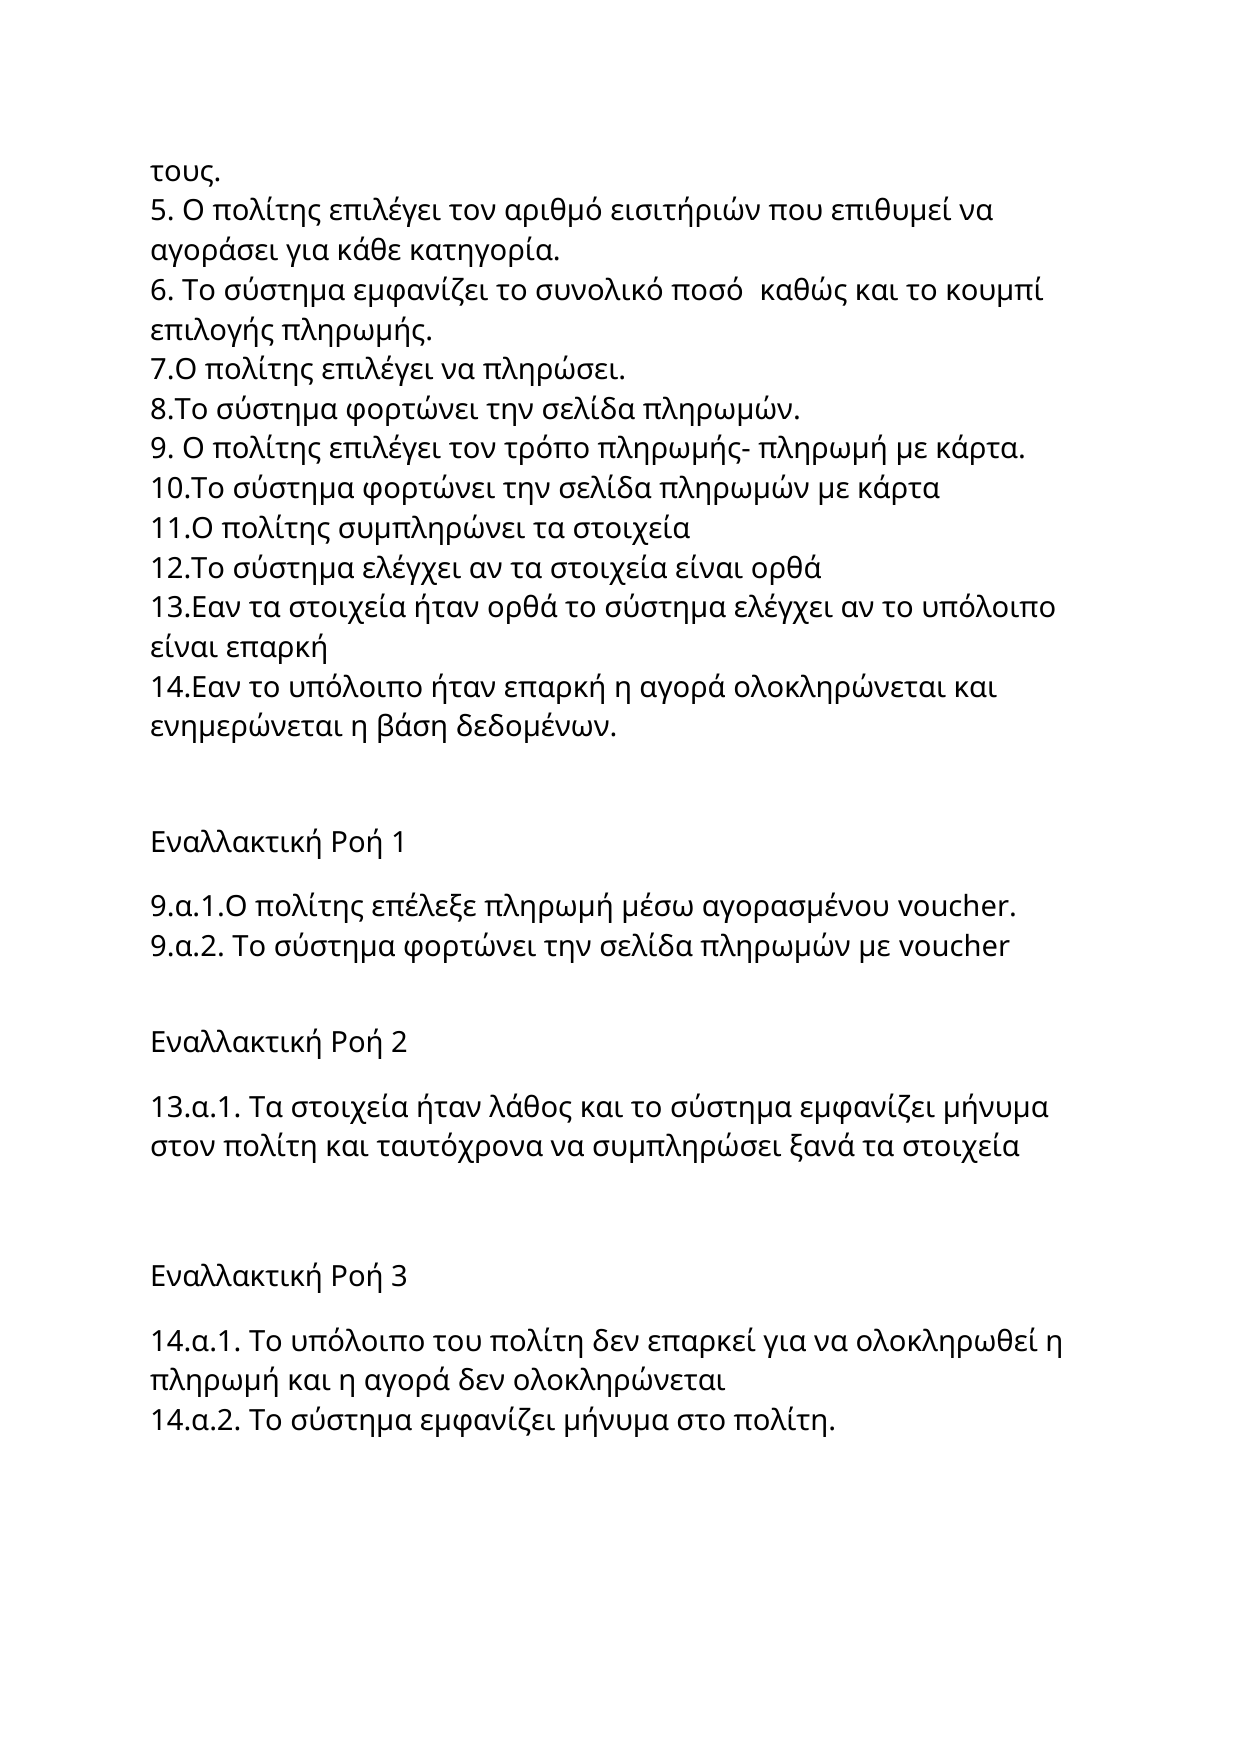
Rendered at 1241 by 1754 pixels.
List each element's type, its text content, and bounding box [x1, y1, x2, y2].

text Εναλλακτική Ροή 1 [150, 821, 1090, 861]
text 13.α.1. Τα στοιχεία ήταν λάθος και το σύστημα εμφανίζει μήνυμα στον πολίτη και ταυτόχρονα να συμπληρώσει ξανά τα στοιχεία [150, 1086, 1090, 1165]
text 14.α.1. Το υπόλοιπο του πολίτη δεν επαρκεί για να ολοκληρωθεί η πληρωμή και η αγορά δεν ολοκληρώνεται 14.α.2. Το σύστημα εμφανίζει μήνυμα στο πολίτη. [150, 1320, 1090, 1439]
text Εναλλακτική Ροή 3 [150, 1255, 1090, 1295]
text Εναλλακτική Ροή 2 [150, 1021, 1090, 1061]
text 9.α.1.Ο πολίτης επέλεξε πληρωμή μέσω αγορασμένου voucher. 9.α.2. Το σύστημα φορτώνει την σελίδα πληρωμών με voucher [150, 886, 1090, 996]
